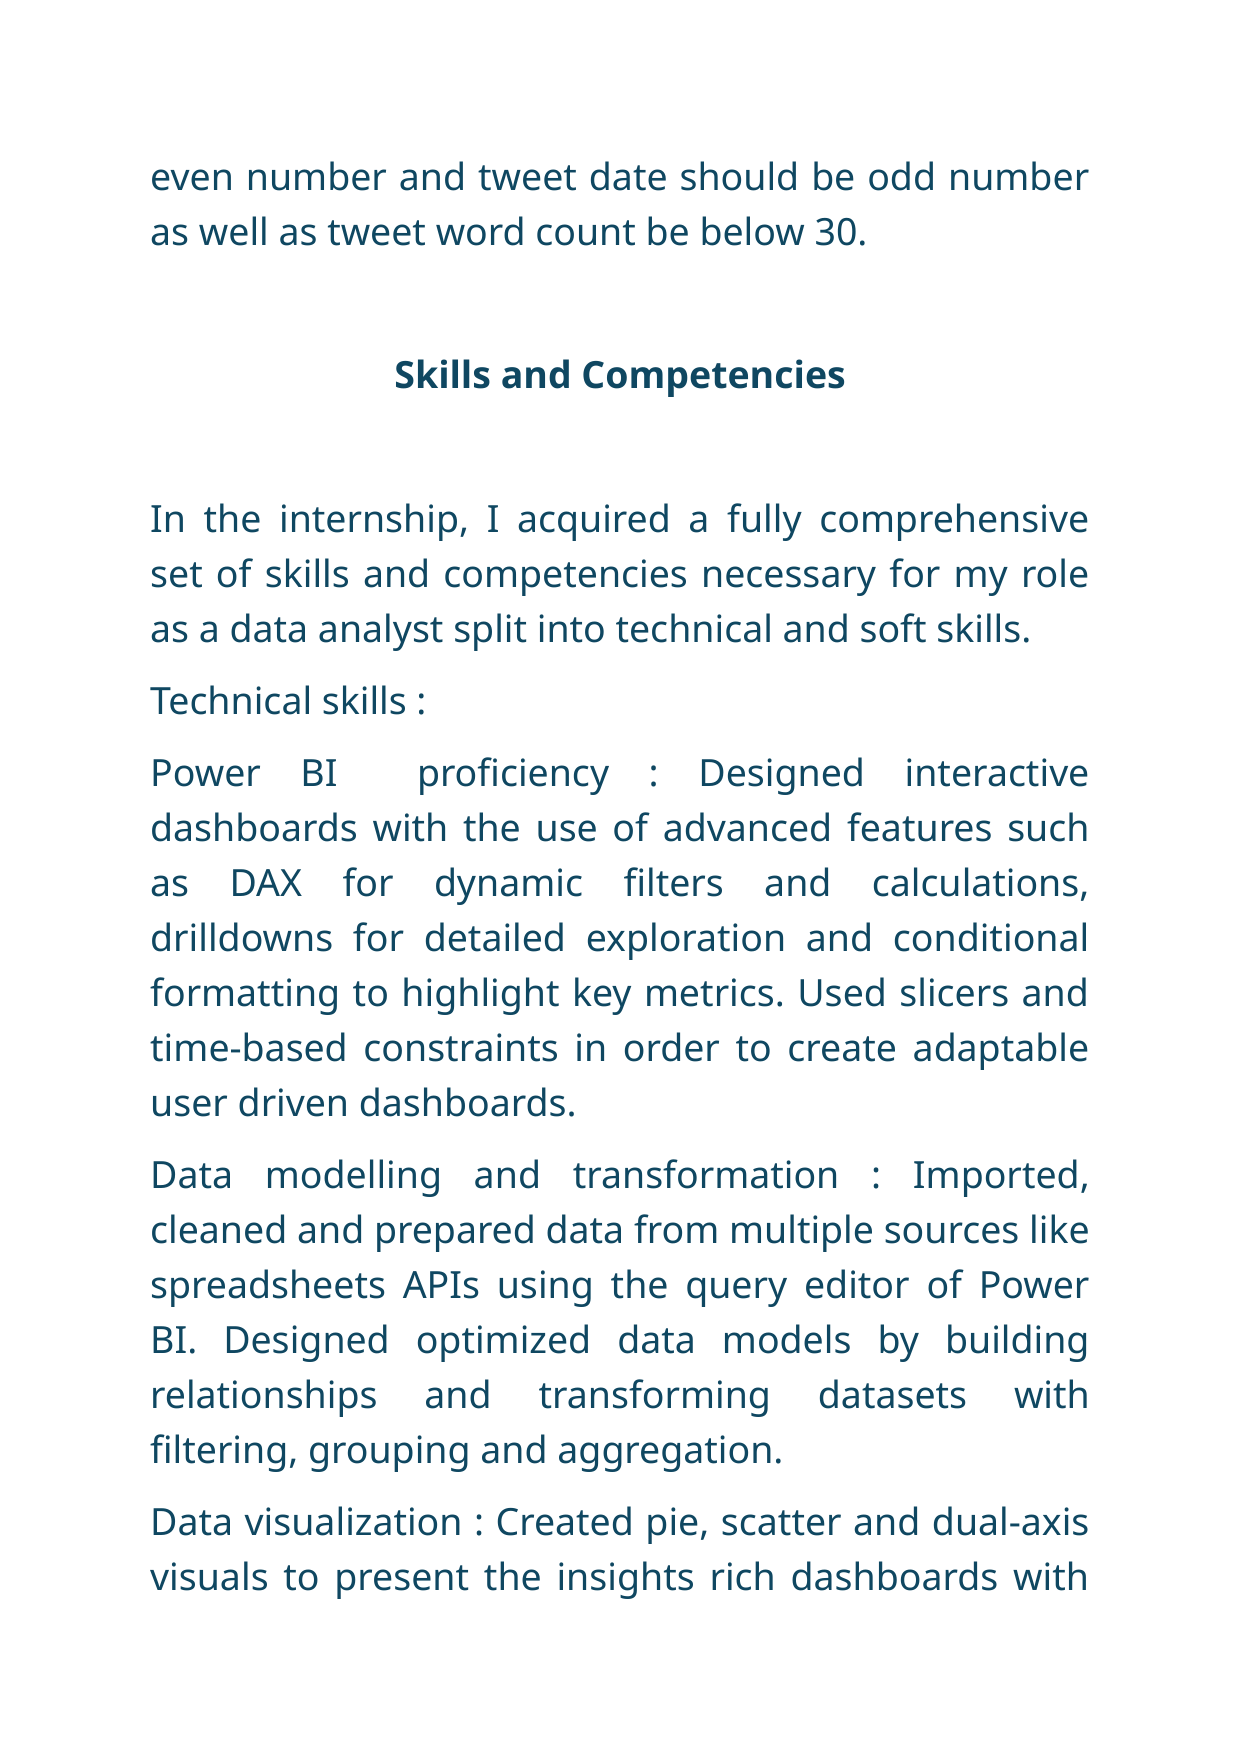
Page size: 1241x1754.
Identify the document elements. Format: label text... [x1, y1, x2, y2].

text Data modelling and transformation : Imported, cleaned and prepared data from multiple sources like spreadsheets APIs using the query editor of Power BI. Designed optimized data models by building relationships and transforming datasets with filtering, grouping and aggregation. [150, 1148, 1090, 1475]
text Technical skills : [150, 674, 1090, 725]
text Power BI proficiency : Designed interactive dashboards with the use of advanced features such as DAX for dynamic filters and calculations, drilldowns for detailed exploration and conditional formatting to highlight key metrics. Used slicers and time-based constraints in order to create adaptable user driven dashboards. [150, 746, 1090, 1128]
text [150, 150, 1090, 256]
text Skills and Competencies [150, 349, 1090, 400]
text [150, 1496, 1090, 1602]
text In the internship, I acquired a fully comprehensive set of skills and competencies necessary for my role as a data analyst split into technical and soft skills. [150, 492, 1090, 653]
